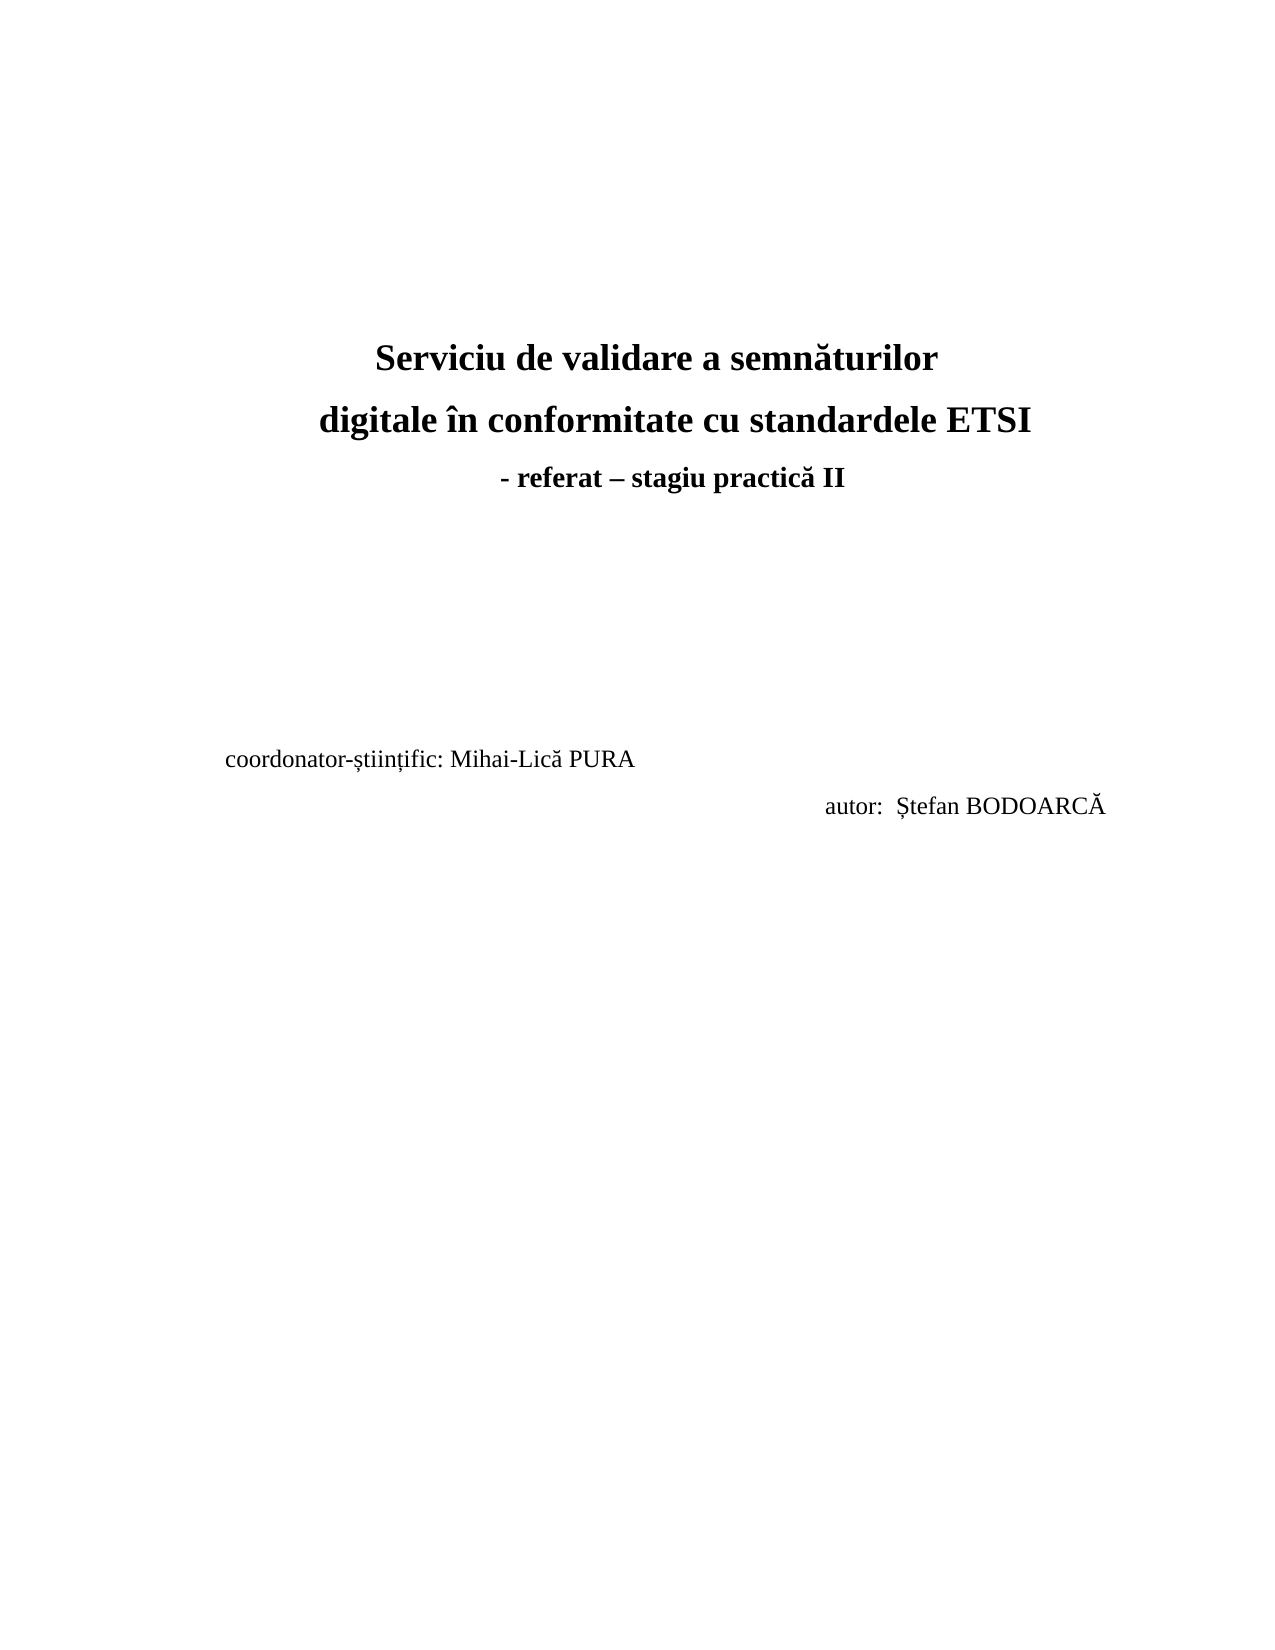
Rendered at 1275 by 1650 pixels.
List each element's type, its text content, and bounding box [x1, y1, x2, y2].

text autor: Ștefan BODOARCĂ [150, 791, 1125, 820]
text - referat – stagiu practică II [150, 460, 1125, 493]
text coordonator-științific: Mihai-Lică PURA [150, 744, 1125, 773]
text Serviciu de validare a semnăturilor [150, 335, 1125, 378]
text digitale în conformitate cu standardele ETSI [150, 398, 1125, 441]
